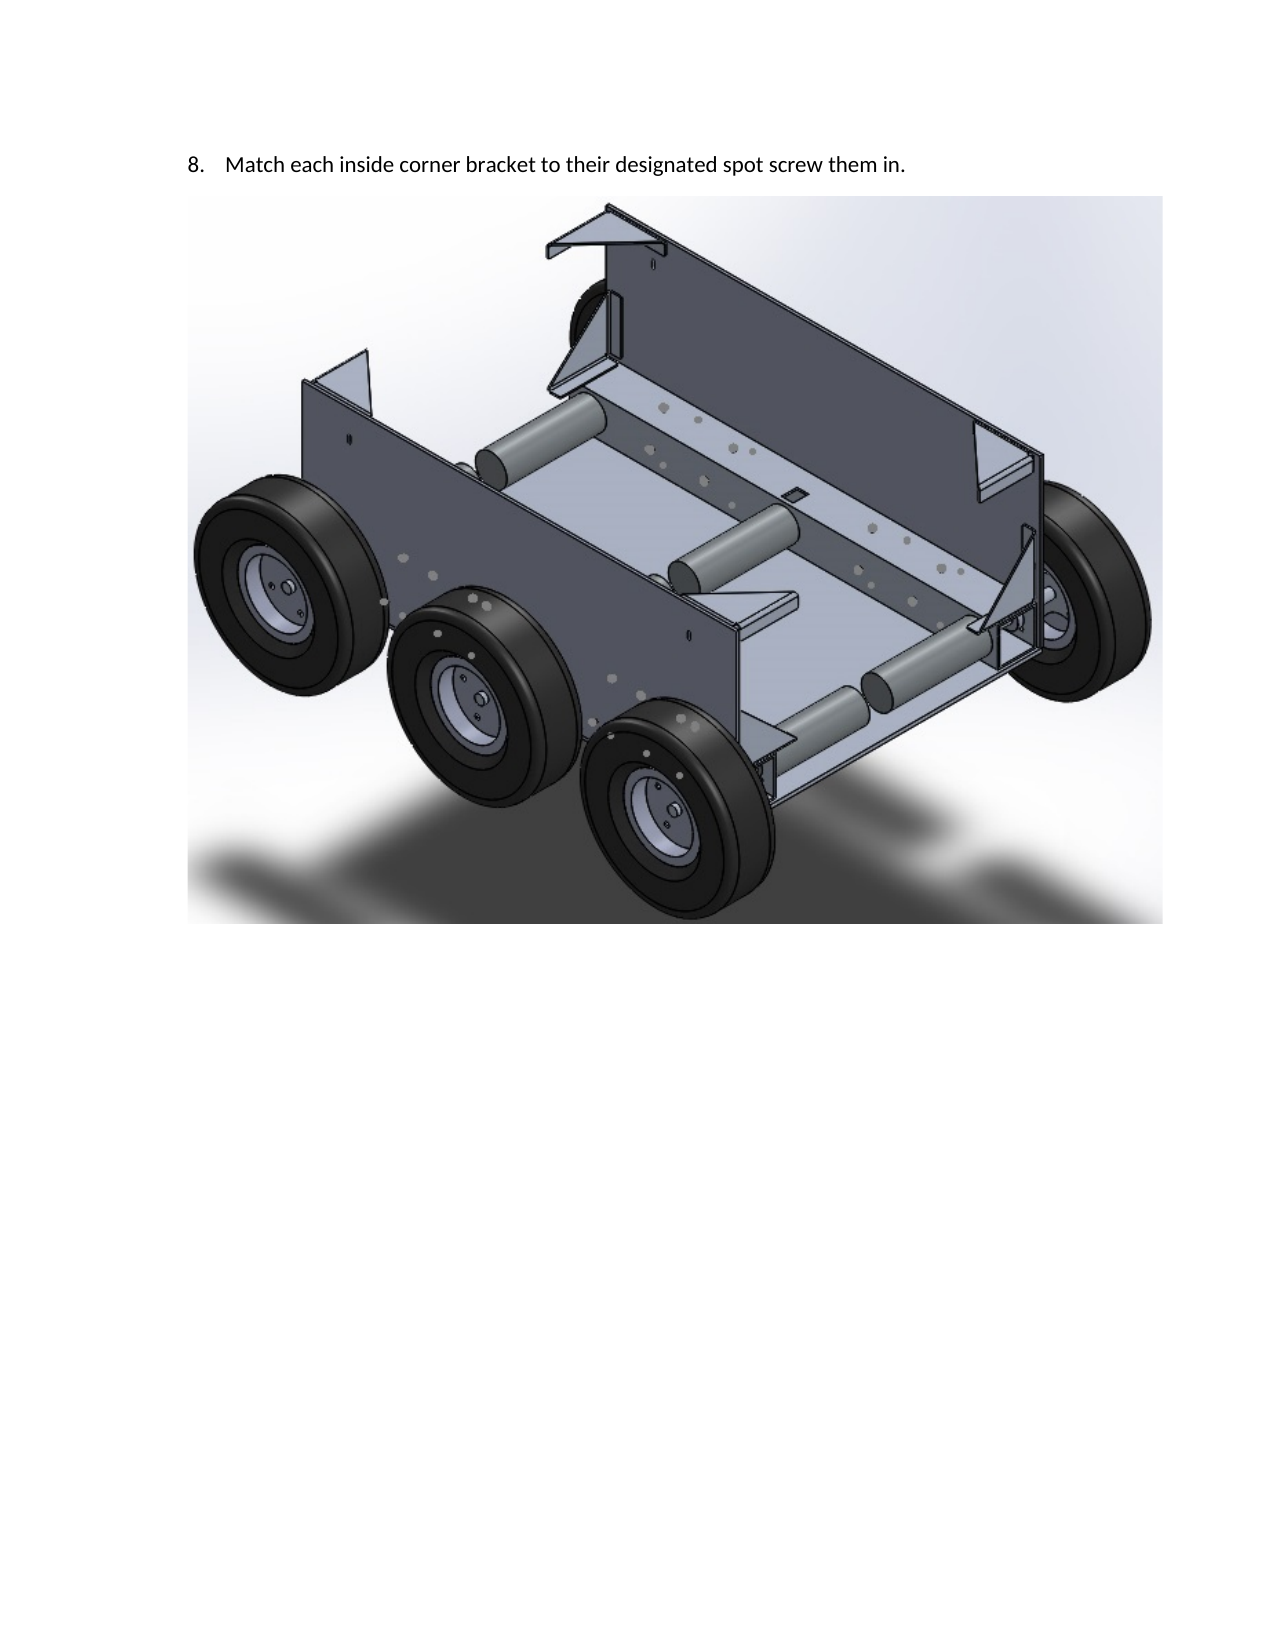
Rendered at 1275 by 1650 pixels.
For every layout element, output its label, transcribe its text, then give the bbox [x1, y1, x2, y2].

list Match each inside corner bracket to their designated spot screw them in. [187, 150, 1125, 178]
picture [187, 196, 1163, 924]
